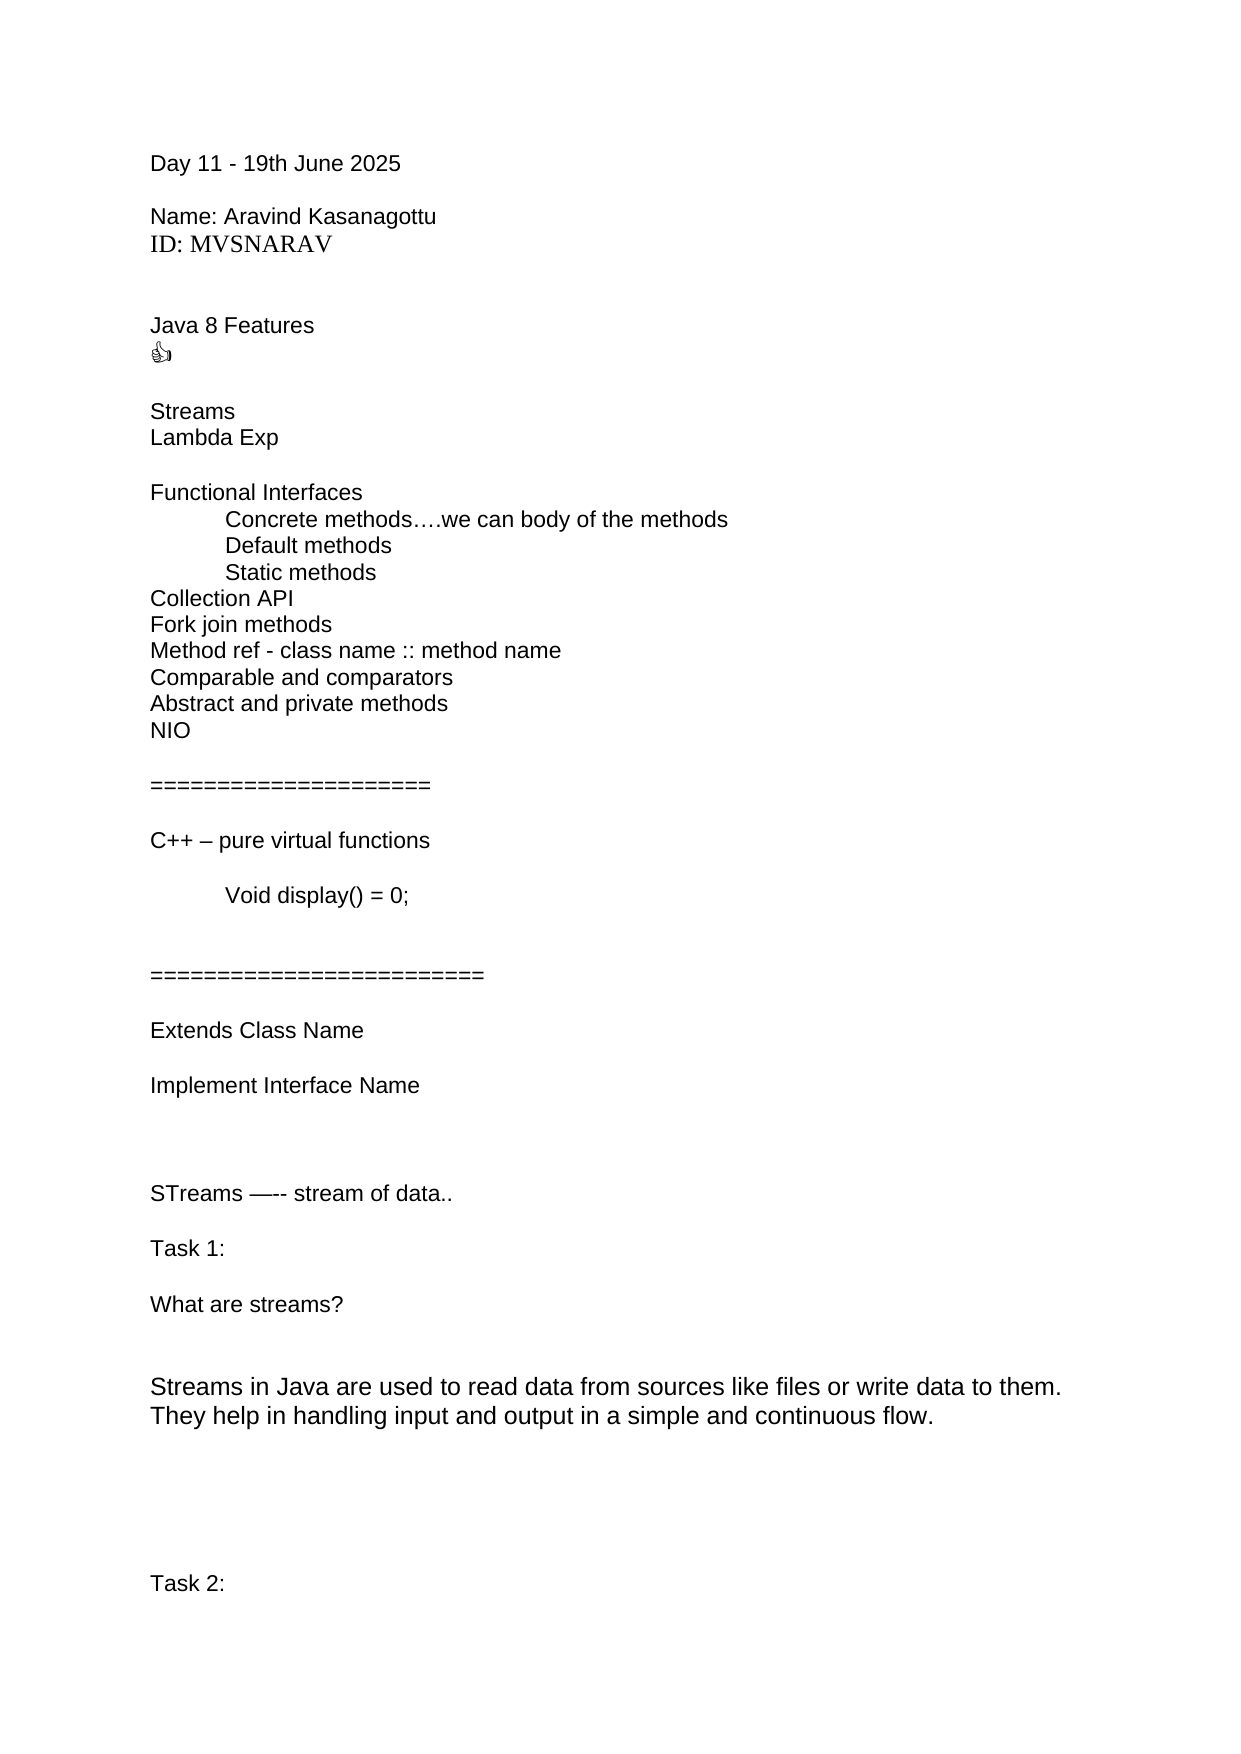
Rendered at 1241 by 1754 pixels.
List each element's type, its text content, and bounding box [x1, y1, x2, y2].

text Java 8 Features [150, 312, 1090, 338]
text ID: MVSNARAV [150, 229, 1090, 258]
text Concrete methods….we can body of the methods [150, 506, 1090, 532]
text Void display() = 0; [150, 882, 1090, 908]
text 👍 [150, 338, 1090, 369]
text Implement Interface Name [150, 1072, 1090, 1098]
text Lambda Exp [150, 424, 1090, 451]
text Name: Aravind Kasanagottu [150, 203, 1090, 229]
text Abstract and private methods [150, 690, 1090, 717]
text Fork join methods [150, 611, 1090, 637]
text ========================= [150, 962, 1090, 988]
text Collection API [150, 585, 1090, 611]
text Extends Class Name [150, 1017, 1090, 1043]
text Task 1: [150, 1235, 1090, 1262]
text C++ – pure virtual functions [150, 827, 1090, 853]
text ===================== [150, 772, 1090, 798]
text NIO [150, 717, 1090, 743]
text Static methods [225, 558, 1090, 585]
text Comparable and comparators [150, 664, 1090, 690]
text Method ref - class name :: method name [150, 637, 1090, 664]
text What are streams? [150, 1291, 1090, 1317]
text Functional Interfaces [150, 479, 1090, 506]
text Day 11 - 19th June 2025 [150, 150, 1090, 176]
text Streams [150, 398, 1090, 424]
text Task 2: [150, 1569, 1090, 1596]
text Streams in Java are used to read data from sources like files or write data to them. They help in handling input and output in a simple and continuous flow. [150, 1372, 1090, 1430]
text Default methods [225, 532, 1090, 558]
text STreams —-- stream of data.. [150, 1180, 1090, 1207]
